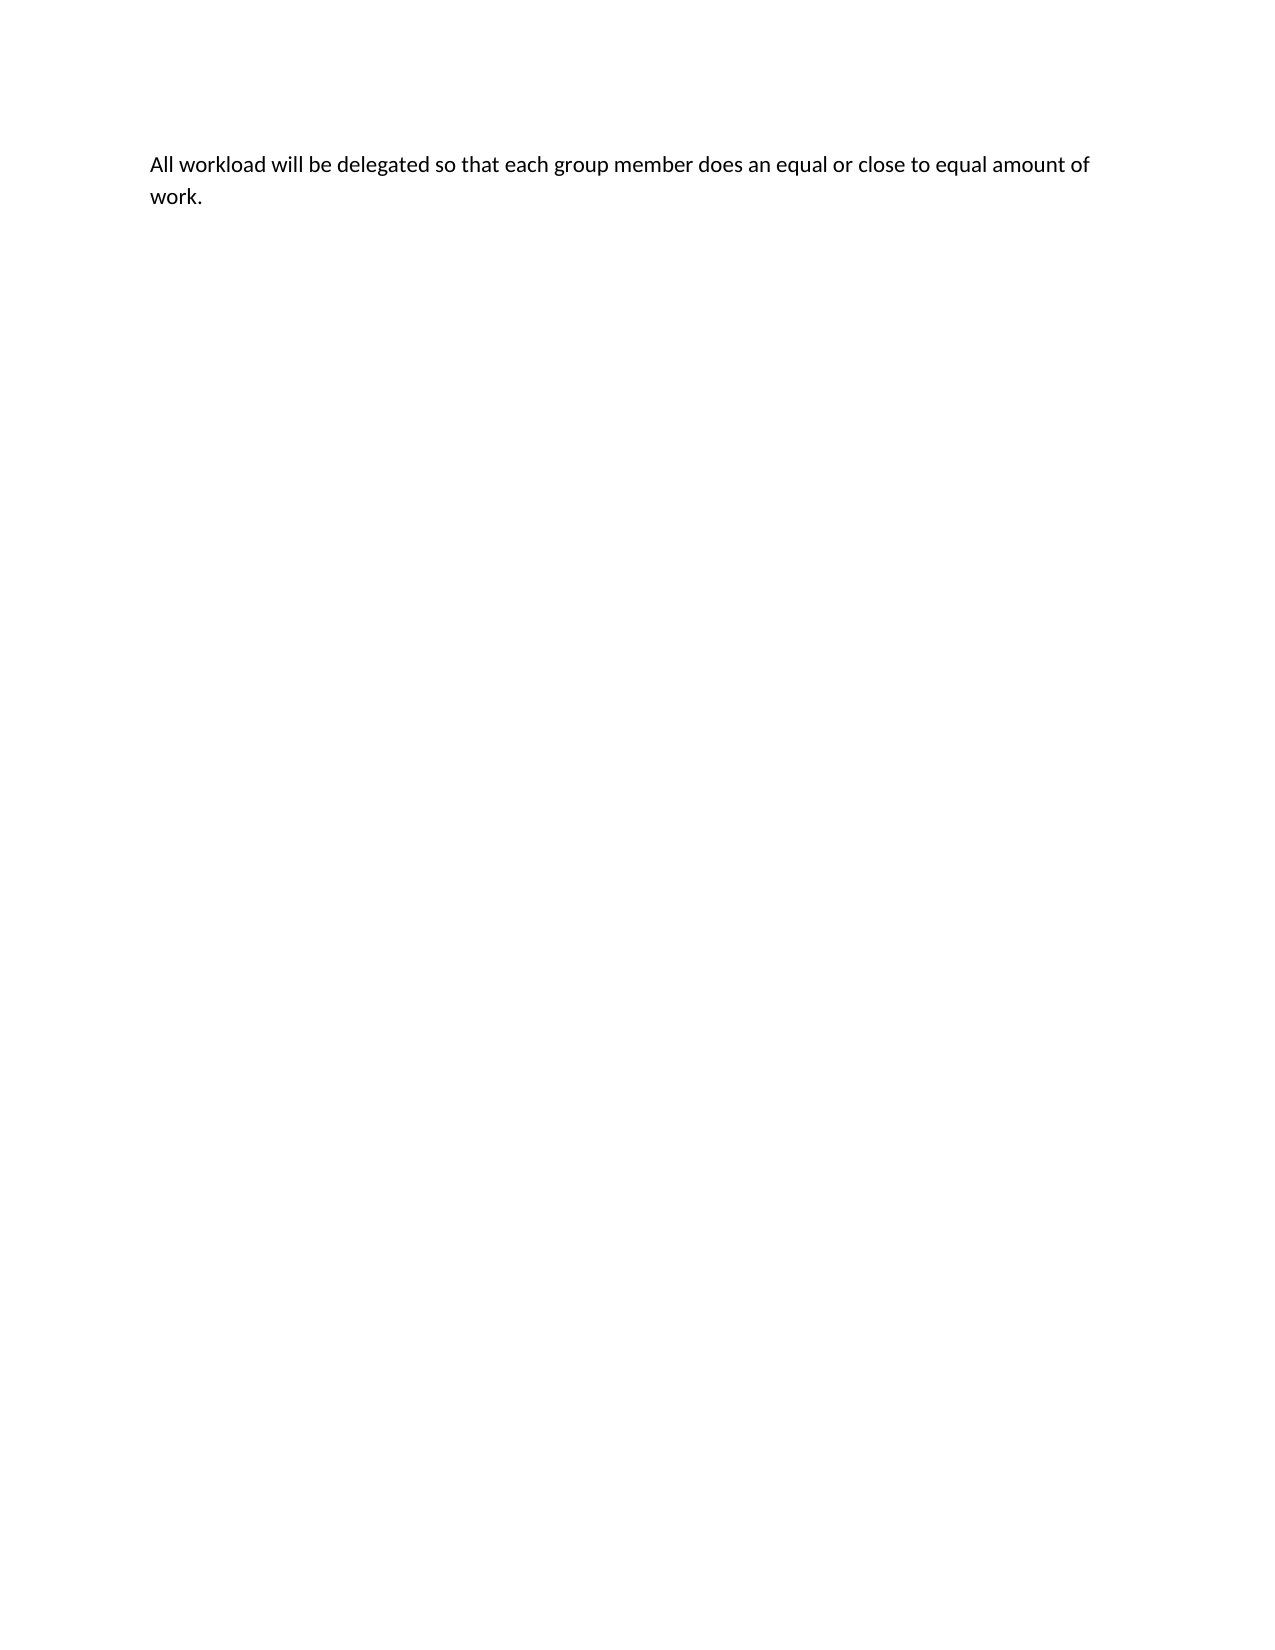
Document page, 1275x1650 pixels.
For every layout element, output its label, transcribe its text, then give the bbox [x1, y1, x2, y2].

text All workload will be delegated so that each group member does an equal or close to equal amount of work. [150, 150, 1125, 210]
